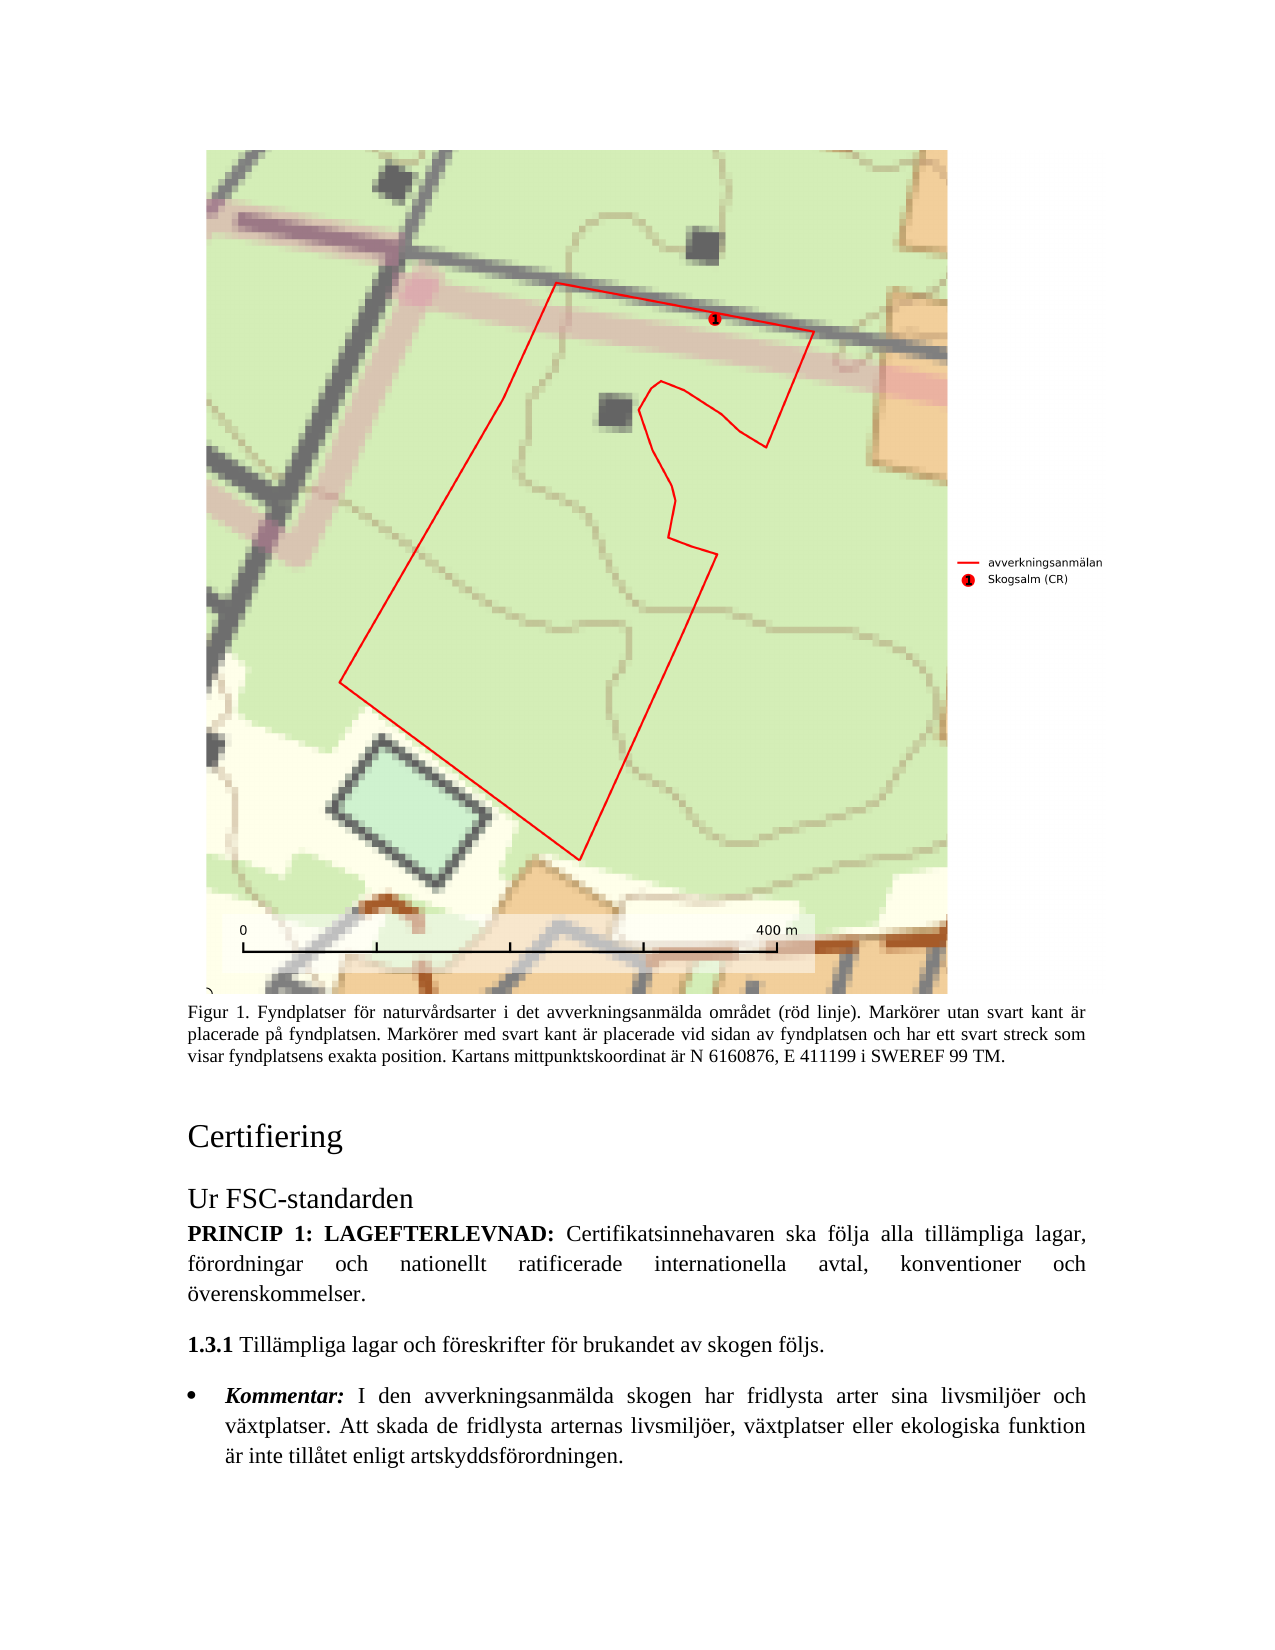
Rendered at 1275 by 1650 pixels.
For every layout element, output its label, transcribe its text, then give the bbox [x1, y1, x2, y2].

text PRINCIP 1: LAGEFTERLEVNAD: Certifikatsinnehavaren ska följa alla tillämpliga lagar, förordningar och nationellt ratificerade internationella avtal, konventioner och överenskommelser. [187, 1219, 1087, 1306]
picture [206, 150, 1107, 994]
subtitle Certifiering [187, 1116, 1087, 1154]
text Figur 1. Fyndplatser för naturvårdsarter i det avverkningsanmälda området (röd linje). Markörer utan svart kant är placerade på fyndplatsen. Markörer med svart kant är placerade vid sidan av fyndplatsen och har ett svart streck som visar fyndplatsens exakta position. Kartans mittpunktskoordinat är N 6160876, E 411199 i SWEREF 99 TM. [187, 1001, 1087, 1066]
list Kommentar: I den avverkningsanmälda skogen har fridlysta arter sina livsmiljöer och växtplatser. Att skada de fridlysta arternas livsmiljöer, växtplatser eller ekologiska funktion är inte tillåtet enligt artskyddsförordningen. [187, 1382, 1087, 1469]
subtitle Ur FSC-standarden [187, 1181, 1087, 1214]
text 1.3.1 Tillämpliga lagar och föreskrifter för brukandet av skogen följs. [187, 1331, 1087, 1357]
